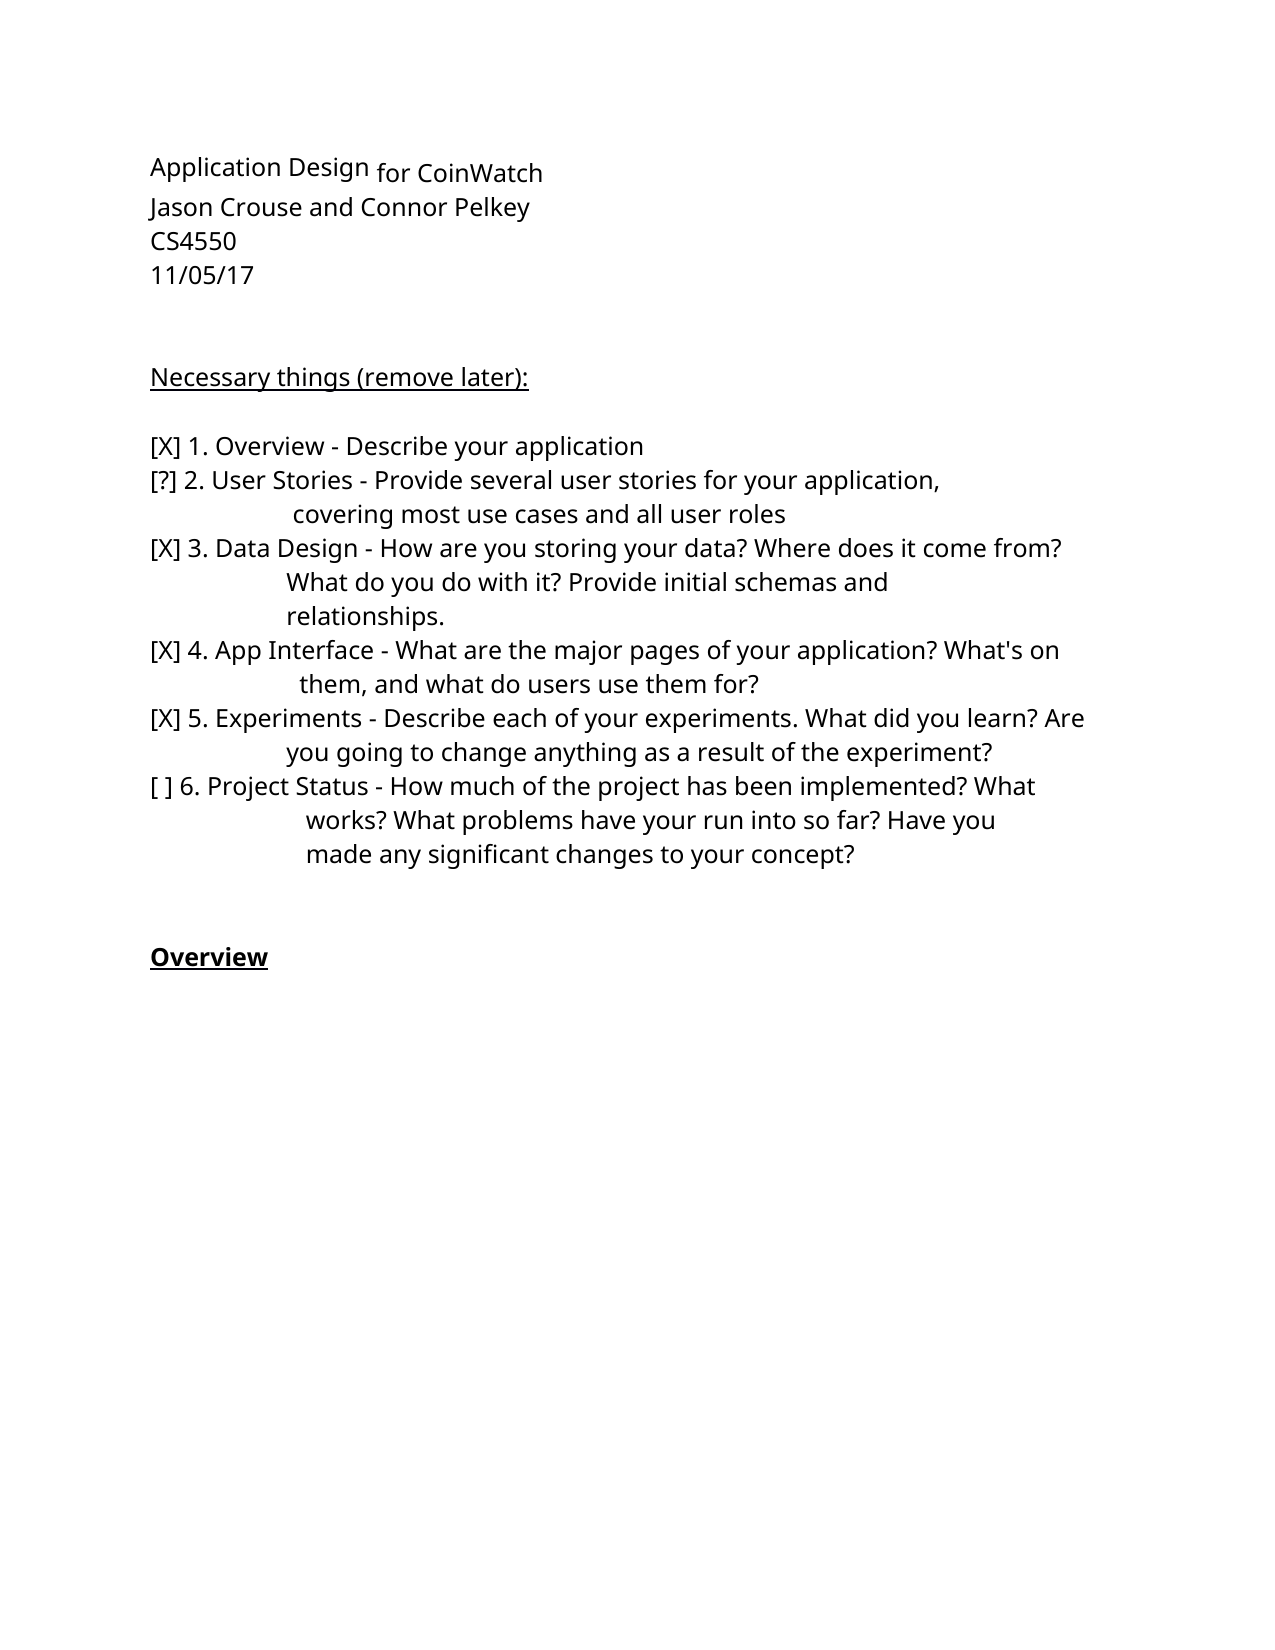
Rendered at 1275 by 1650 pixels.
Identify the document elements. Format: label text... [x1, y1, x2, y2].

text [X] 5. Experiments - Describe each of your experiments. What did you learn? Are [150, 701, 1125, 735]
text [X] 1. Overview - Describe your application [150, 428, 1125, 462]
text CS4550 [150, 224, 1125, 258]
text What do you do with it? Provide initial schemas and [150, 564, 1125, 598]
text Jason Crouse and Connor Pelkey [150, 190, 1125, 224]
text Application Design for CoinWatch [150, 150, 1125, 190]
text relationships. [150, 598, 1125, 633]
text [X] 3. Data Design - How are you storing your data? Where does it come from? [150, 530, 1125, 564]
text Necessary things (remove later): [150, 360, 1125, 394]
text 11/05/17 [150, 258, 1125, 292]
text them, and what do users use them for? [150, 667, 1125, 701]
text you going to change anything as a result of the experiment? [150, 735, 1125, 769]
text [ ] 6. Project Status - How much of the project has been implemented? What [150, 769, 1125, 803]
text covering most use cases and all user roles [150, 496, 1125, 530]
text [?] 2. User Stories - Provide several user stories for your application, [150, 462, 1125, 496]
text made any significant changes to your concept? [150, 837, 1125, 871]
text [X] 4. App Interface - What are the major pages of your application? What's on [150, 633, 1125, 667]
text works? What problems have your run into so far? Have you [150, 803, 1125, 837]
text Overview [150, 939, 1125, 973]
